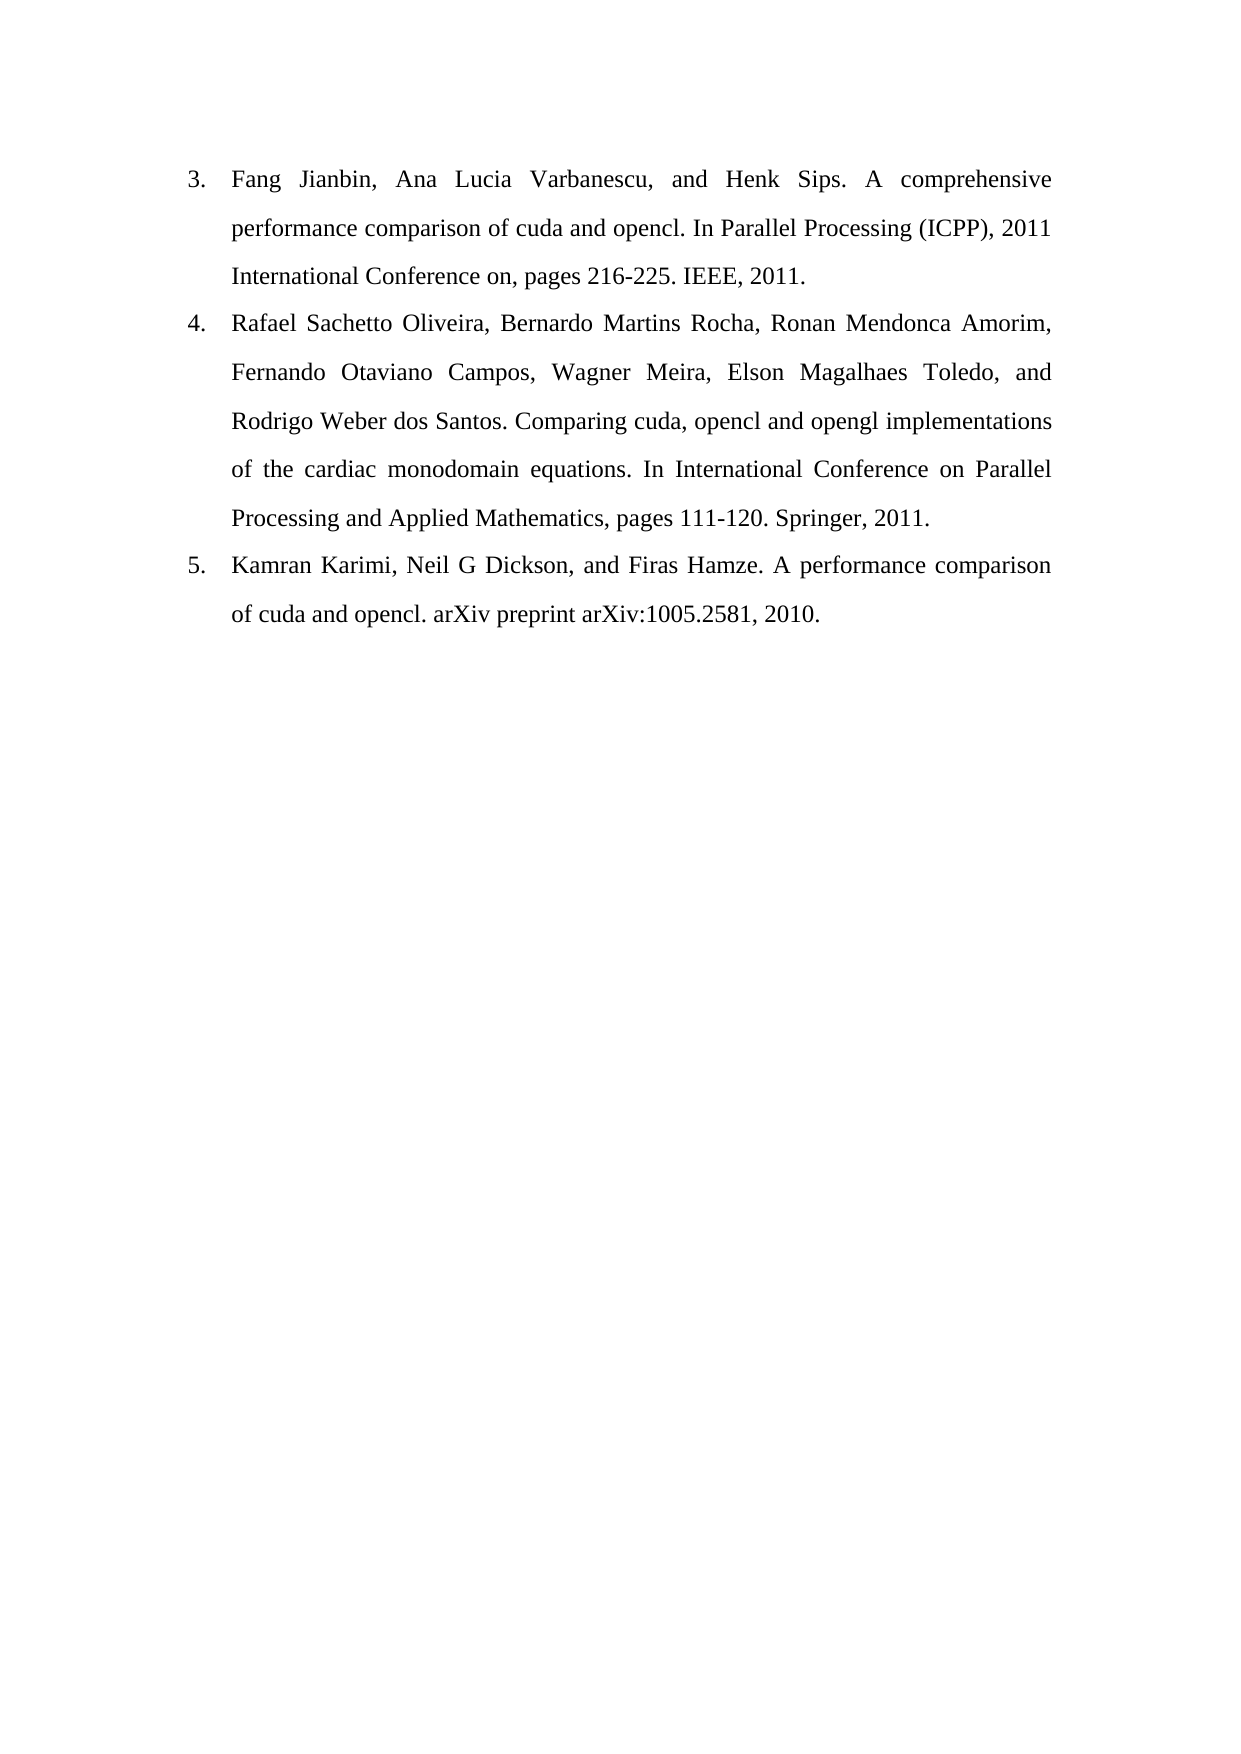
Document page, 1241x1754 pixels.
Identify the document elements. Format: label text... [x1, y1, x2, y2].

list Fang Jianbin, Ana Lucia Varbanescu, and Henk Sips. A comprehensive performance comparison of cuda and opencl. In Parallel Processing (ICPP), 2011 International Conference on, pages 216-225. IEEE, 2011. [187, 162, 1053, 292]
list Kamran Karimi, Neil G Dickson, and Firas Hamze. A performance comparison of cuda and opencl. arXiv preprint arXiv:1005.2581, 2010. [187, 548, 1053, 629]
list Rafael Sachetto Oliveira, Bernardo Martins Rocha, Ronan Mendonca Amorim, Fernando Otaviano Campos, Wagner Meira, Elson Magalhaes Toledo, and Rodrigo Weber dos Santos. Comparing cuda, opencl and opengl implementations of the cardiac monodomain equations. In International Conference on Parallel Processing and Applied Mathematics, pages 111-120. Springer, 2011. [187, 306, 1053, 534]
